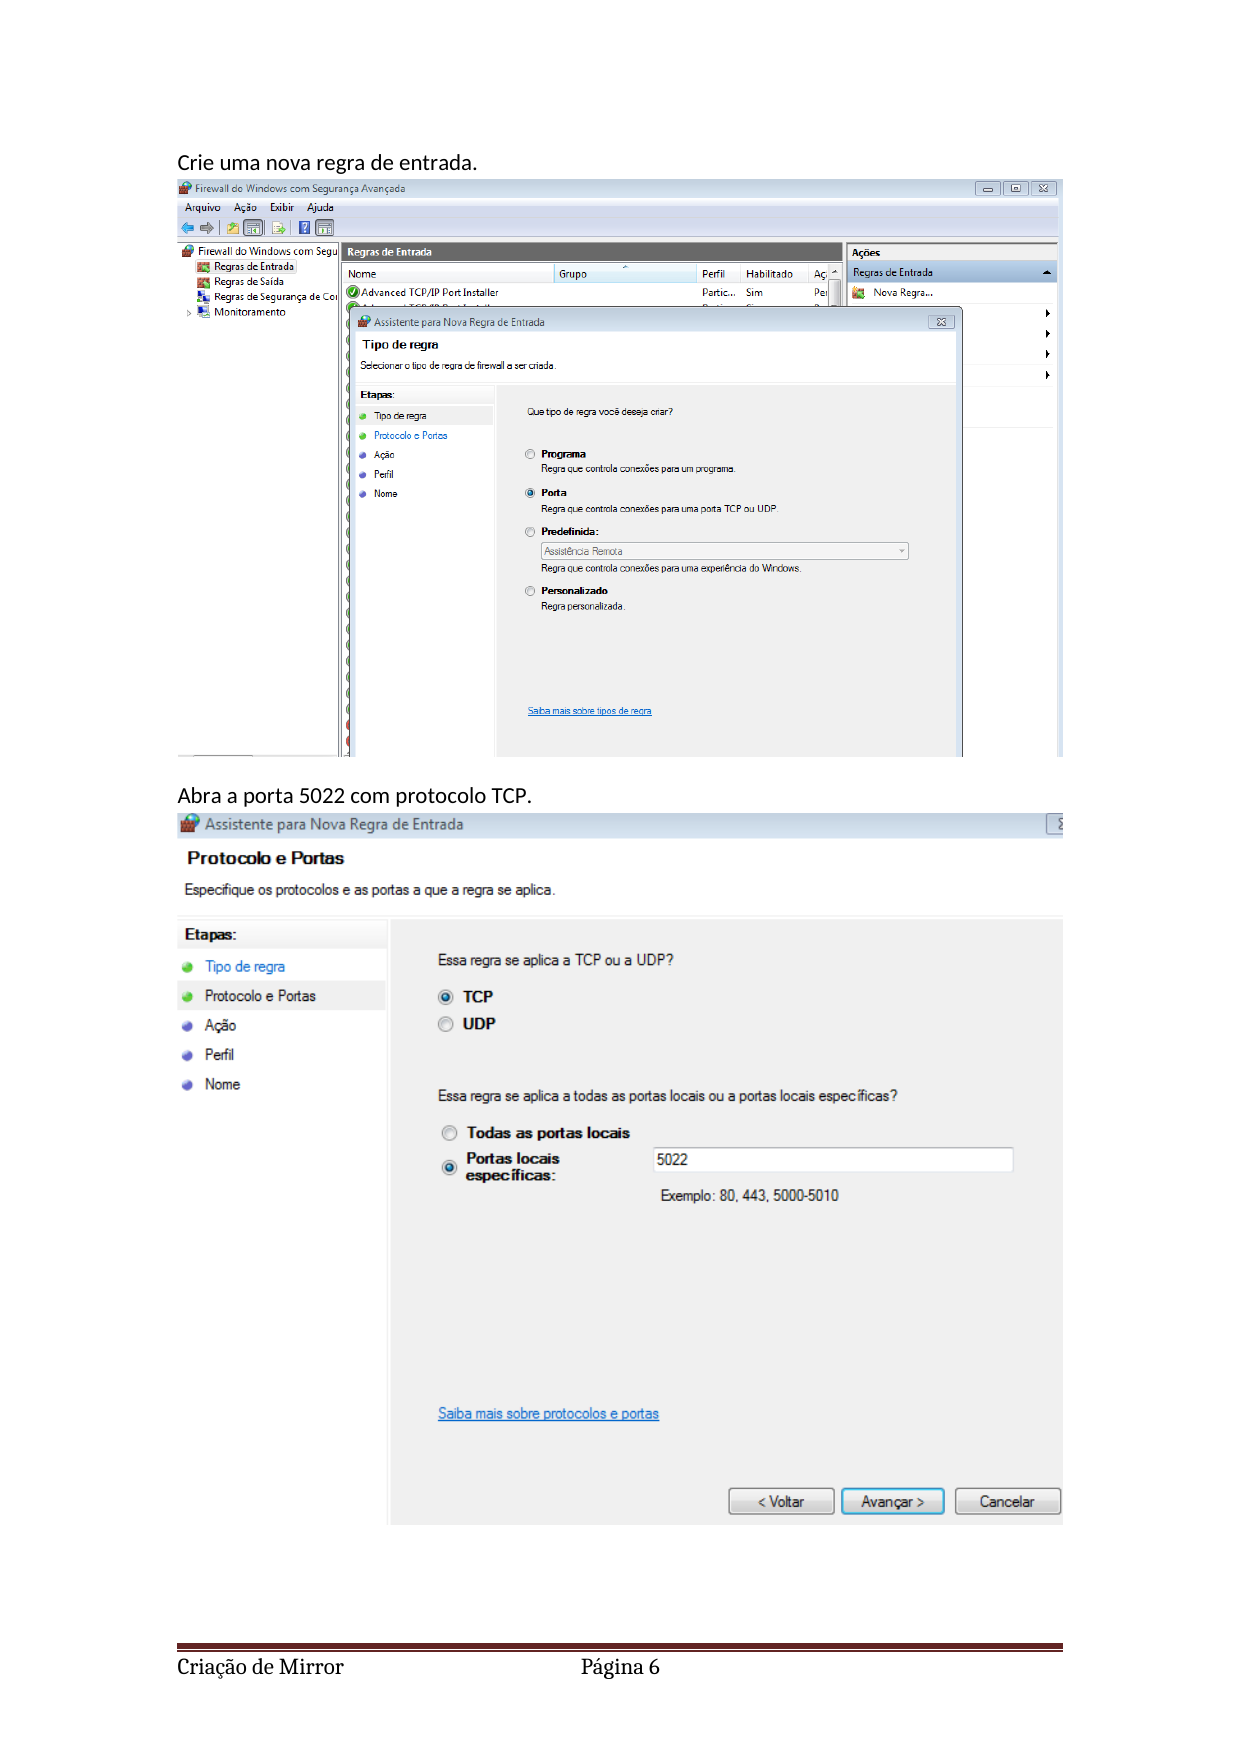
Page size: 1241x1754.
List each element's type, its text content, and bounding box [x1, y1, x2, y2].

picture [177, 813, 1063, 1525]
picture [177, 179, 1063, 757]
text Crie uma nova regra de entrada. [177, 148, 1063, 179]
text Abra a porta 5022 com protocolo TCP. [177, 781, 1063, 813]
